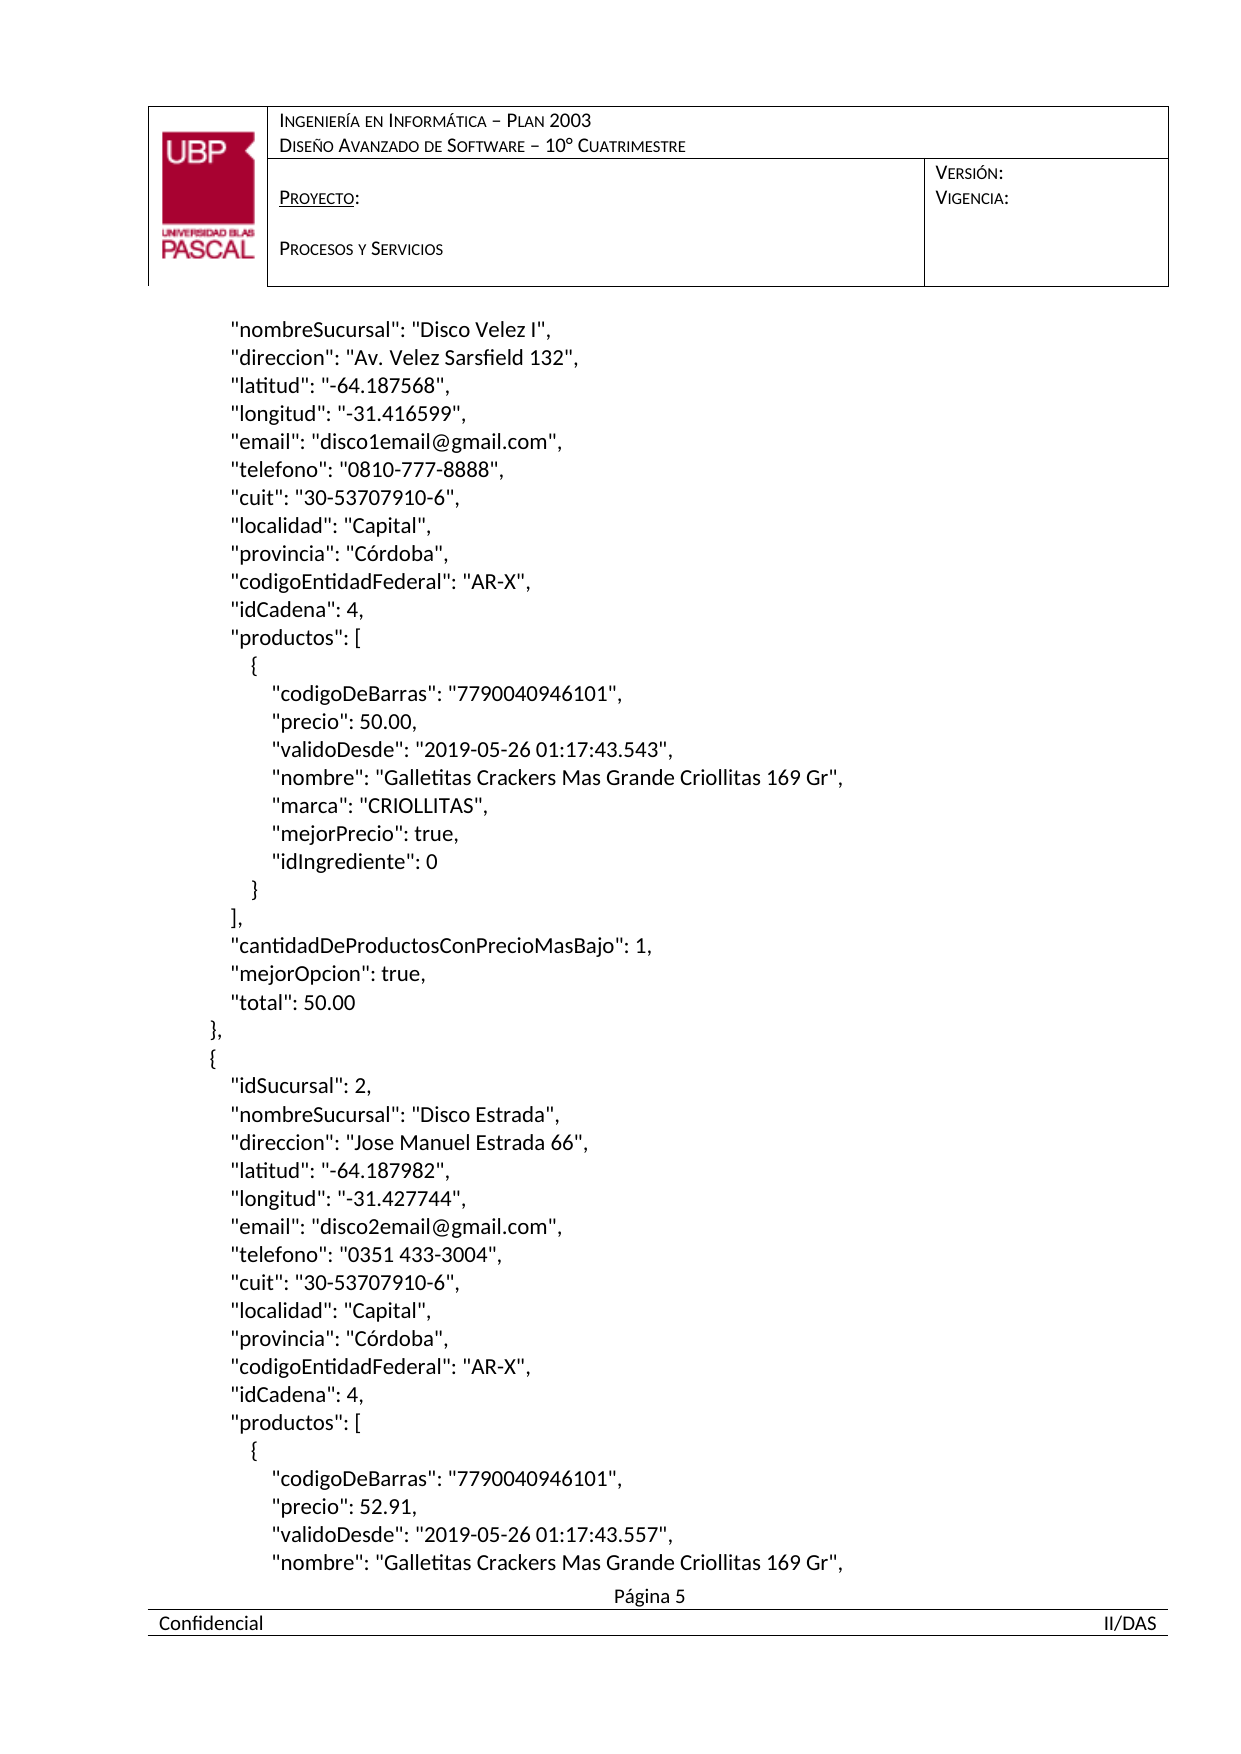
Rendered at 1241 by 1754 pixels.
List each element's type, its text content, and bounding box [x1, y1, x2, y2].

text "nombre": "Galletitas Crackers Mas Grande Criollitas 169 Gr", [148, 763, 1152, 791]
text ], [148, 903, 1152, 932]
picture [161, 131, 255, 262]
text "productos": [ [148, 623, 1152, 651]
text "codigoDeBarras": "7790040946101", [148, 1464, 1152, 1492]
text { [148, 1436, 1152, 1464]
text "idCadena": 4, [148, 1380, 1152, 1408]
text "email": "disco1email@gmail.com", [148, 427, 1152, 455]
text "longitud": "-31.416599", [148, 399, 1152, 427]
text "validoDesde": "2019-05-26 01:17:43.557", [148, 1520, 1152, 1548]
text { [148, 651, 1152, 679]
text "productos": [ [148, 1408, 1152, 1436]
text "cuit": "30-53707910-6", [148, 483, 1152, 511]
text "precio": 52.91, [148, 1492, 1152, 1520]
text }, [148, 1016, 1152, 1044]
text "codigoEntidadFederal": "AR-X", [148, 567, 1152, 595]
text "cuit": "30-53707910-6", [148, 1268, 1152, 1296]
text "total": 50.00 [148, 988, 1152, 1016]
text } [148, 876, 1152, 903]
text "idIngrediente": 0 [148, 847, 1152, 876]
text "email": "disco2email@gmail.com", [148, 1212, 1152, 1240]
text "validoDesde": "2019-05-26 01:17:43.543", [148, 735, 1152, 763]
text "codigoEntidadFederal": "AR-X", [148, 1352, 1152, 1380]
text "marca": "CRIOLLITAS", [148, 791, 1152, 819]
text "telefono": "0351 433-3004", [148, 1240, 1152, 1268]
text "nombreSucursal": "Disco Estrada", [148, 1100, 1152, 1128]
text "localidad": "Capital", [148, 1296, 1152, 1324]
text "idCadena": 4, [148, 595, 1152, 623]
text "direccion": "Jose Manuel Estrada 66", [148, 1128, 1152, 1156]
text "provincia": "Córdoba", [148, 539, 1152, 567]
text "telefono": "0810-777-8888", [148, 455, 1152, 483]
text "cantidadDeProductosConPrecioMasBajo": 1, [148, 932, 1152, 959]
text { [148, 1044, 1152, 1072]
text "precio": 50.00, [148, 707, 1152, 735]
text "direccion": "Av. Velez Sarsfield 132", [148, 343, 1152, 371]
text "codigoDeBarras": "7790040946101", [148, 679, 1152, 707]
text "provincia": "Córdoba", [148, 1324, 1152, 1352]
text "latitud": "-64.187568", [148, 371, 1152, 399]
text "mejorOpcion": true, [148, 959, 1152, 988]
text "longitud": "-31.427744", [148, 1184, 1152, 1212]
text "idSucursal": 2, [148, 1072, 1152, 1100]
text "mejorPrecio": true, [148, 819, 1152, 847]
text "localidad": "Capital", [148, 511, 1152, 539]
text "nombre": "Galletitas Crackers Mas Grande Criollitas 169 Gr", [148, 1548, 1152, 1576]
text "latitud": "-64.187982", [148, 1156, 1152, 1184]
text "nombreSucursal": "Disco Velez I", [148, 315, 1152, 343]
